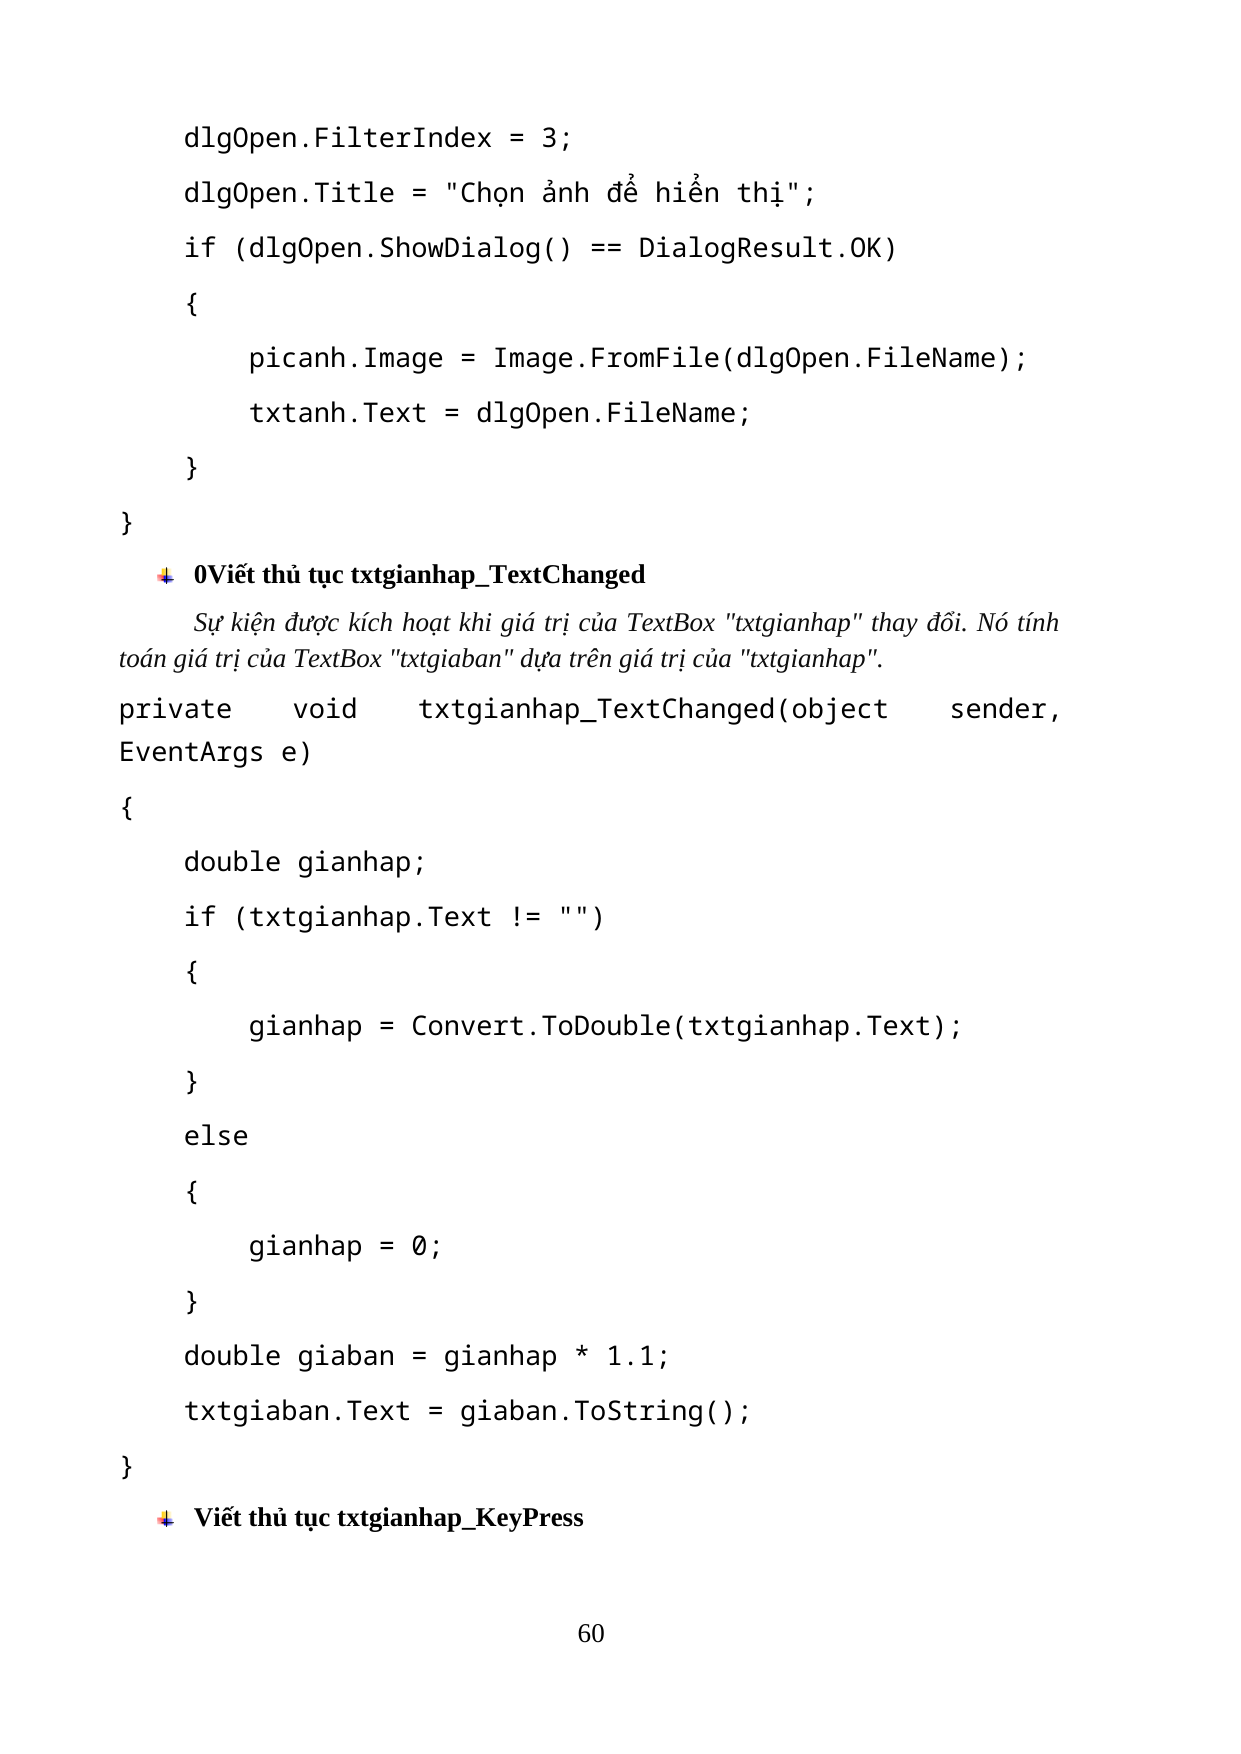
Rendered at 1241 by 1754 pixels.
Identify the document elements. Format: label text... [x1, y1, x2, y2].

text gianhap = Convert.ToDouble(txtgianhap.Text); [118, 1007, 1063, 1044]
text } [118, 448, 1063, 485]
text } [118, 1281, 1063, 1318]
text gianhap = 0; [118, 1226, 1063, 1263]
text { [118, 787, 1063, 824]
text double gianhap; [118, 842, 1063, 879]
text else [118, 1117, 1063, 1153]
text txtgiaban.Text = giaban.ToString(); [118, 1391, 1063, 1428]
text double giaban = gianhap * 1.1; [118, 1336, 1063, 1373]
picture [157, 566, 174, 584]
text dlgOpen.Title = "Chọn ảnh để hiển thị"; [118, 173, 1063, 210]
text dlgOpen.FilterIndex = 3; [118, 118, 1063, 155]
text } [118, 1446, 1063, 1483]
picture [157, 1509, 174, 1527]
text } [118, 503, 1063, 540]
list 0Viết thủ tục txtgianhap_TextChanged [156, 558, 1063, 589]
text picanh.Image = Image.FromFile(dlgOpen.FileName); [118, 338, 1063, 375]
text { [118, 1171, 1063, 1208]
text private void txtgianhap_TextChanged(object sender, EventArgs e) [118, 690, 1063, 769]
list Viết thủ tục txtgianhap_KeyPress [156, 1501, 1063, 1532]
text if (txtgianhap.Text != "") [118, 897, 1063, 934]
text } [118, 1062, 1063, 1098]
text txtanh.Text = dlgOpen.FileName; [118, 393, 1063, 430]
text Sự kiện được kích hoạt khi giá trị của TextBox "txtgianhap" thay đổi. Nó tính toán giá trị của TextBox "txtgiaban" dựa trên giá trị của "txtgianhap". [118, 606, 1063, 673]
text if (dlgOpen.ShowDialog() == DialogResult.OK) [118, 228, 1063, 265]
text { [118, 283, 1063, 320]
text { [118, 952, 1063, 989]
